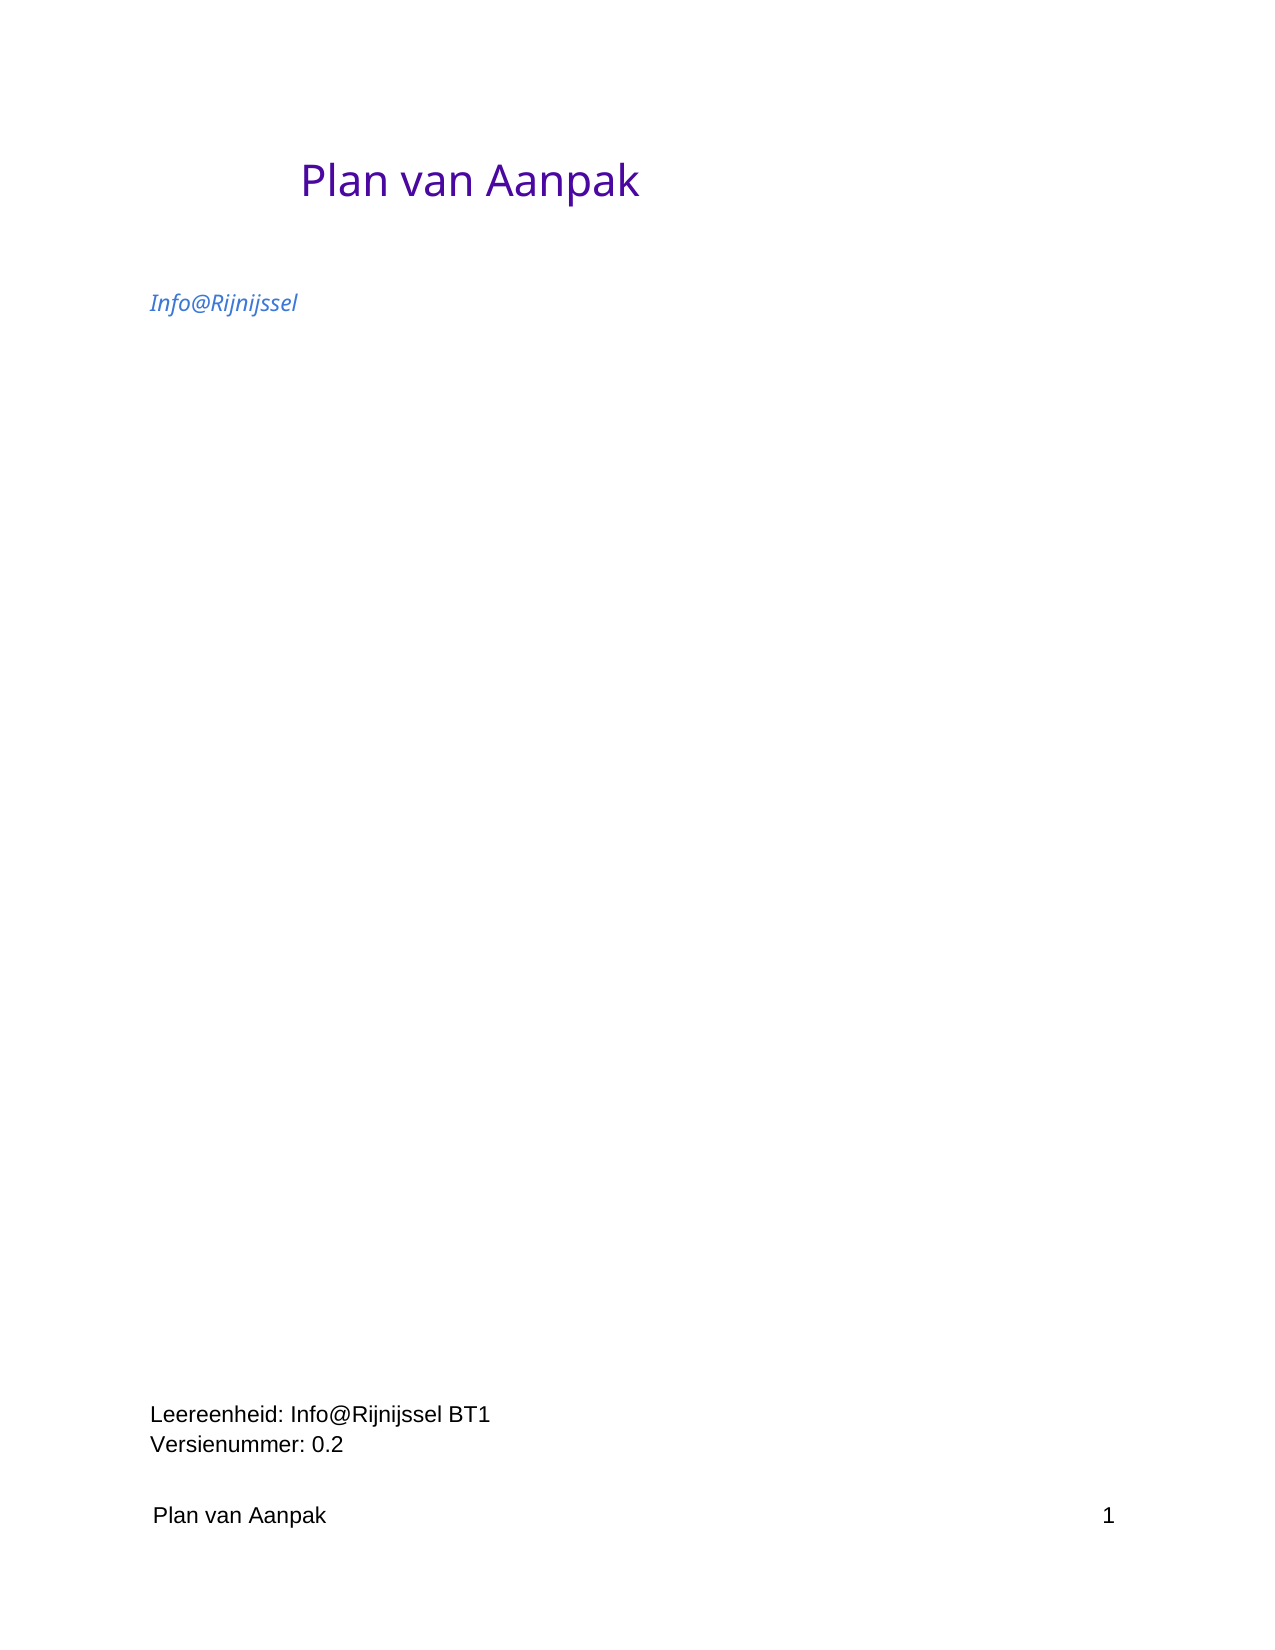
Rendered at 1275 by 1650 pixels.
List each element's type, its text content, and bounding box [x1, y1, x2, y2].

text Versienummer: 0.2 [150, 1431, 1125, 1457]
title Plan van Aanpak [225, 150, 1125, 209]
text Leereenheid: Info@Rijnijssel BT1 [150, 1401, 1125, 1427]
subtitle Info@Rijnijssel [150, 287, 1125, 318]
